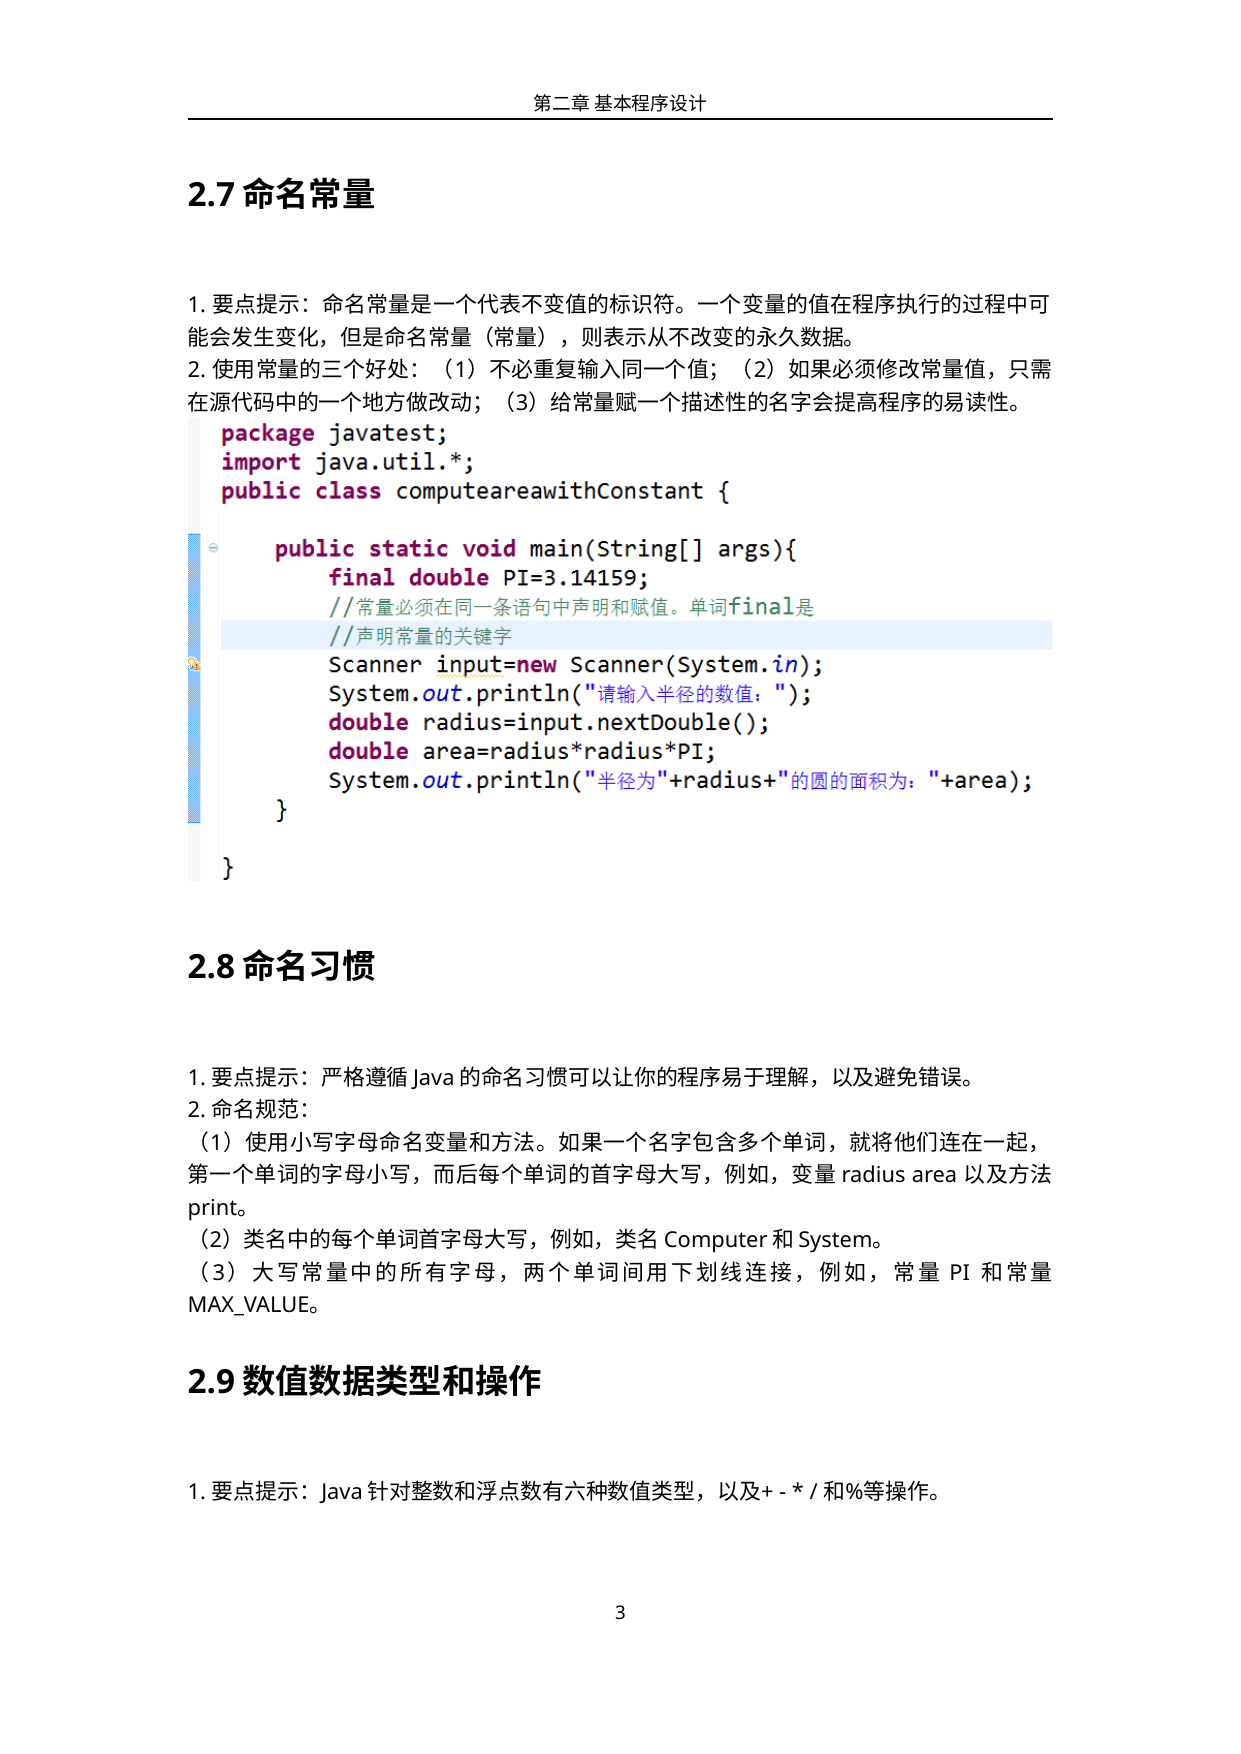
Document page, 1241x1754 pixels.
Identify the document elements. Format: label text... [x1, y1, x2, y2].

picture [187, 417, 1053, 881]
text 2. 使用常量的三个好处：（1）不必重复输入同一个值；（2）如果必须修改常量值，只需在源代码中的一个地方做改动；（3）给常量赋一个描述性的名字会提高程序的易读性。 [187, 352, 1053, 417]
text 1. 要点提示：命名常量是一个代表不变值的标识符。一个变量的值在程序执行的过程中可能会发生变化，但是命名常量（常量），则表示从不改变的永久数据。 [187, 287, 1053, 352]
text 2. 命名规范： [187, 1092, 1053, 1124]
text （2）类名中的每个单词首字母大写，例如，类名Computer和System。 [187, 1222, 1053, 1254]
subtitle 2.7命名常量 [187, 160, 1053, 225]
subtitle 2.9数值数据类型和操作 [187, 1346, 1053, 1411]
text 1. 要点提示：Java针对整数和浮点数有六种数值类型，以及+ - * / 和%等操作。 [187, 1474, 1053, 1506]
text （3）大写常量中的所有字母，两个单词间用下划线连接，例如，常量PI 和常量MAX_VALUE。 [187, 1254, 1053, 1319]
text 1. 要点提示：严格遵循Java的命名习惯可以让你的程序易于理解，以及避免错误。 [187, 1059, 1053, 1092]
subtitle 2.8命名习惯 [187, 932, 1053, 997]
text （1）使用小写字母命名变量和方法。如果一个名字包含多个单词，就将他们连在一起，第一个单词的字母小写，而后每个单词的首字母大写，例如，变量radius area 以及方法print。 [187, 1124, 1053, 1222]
